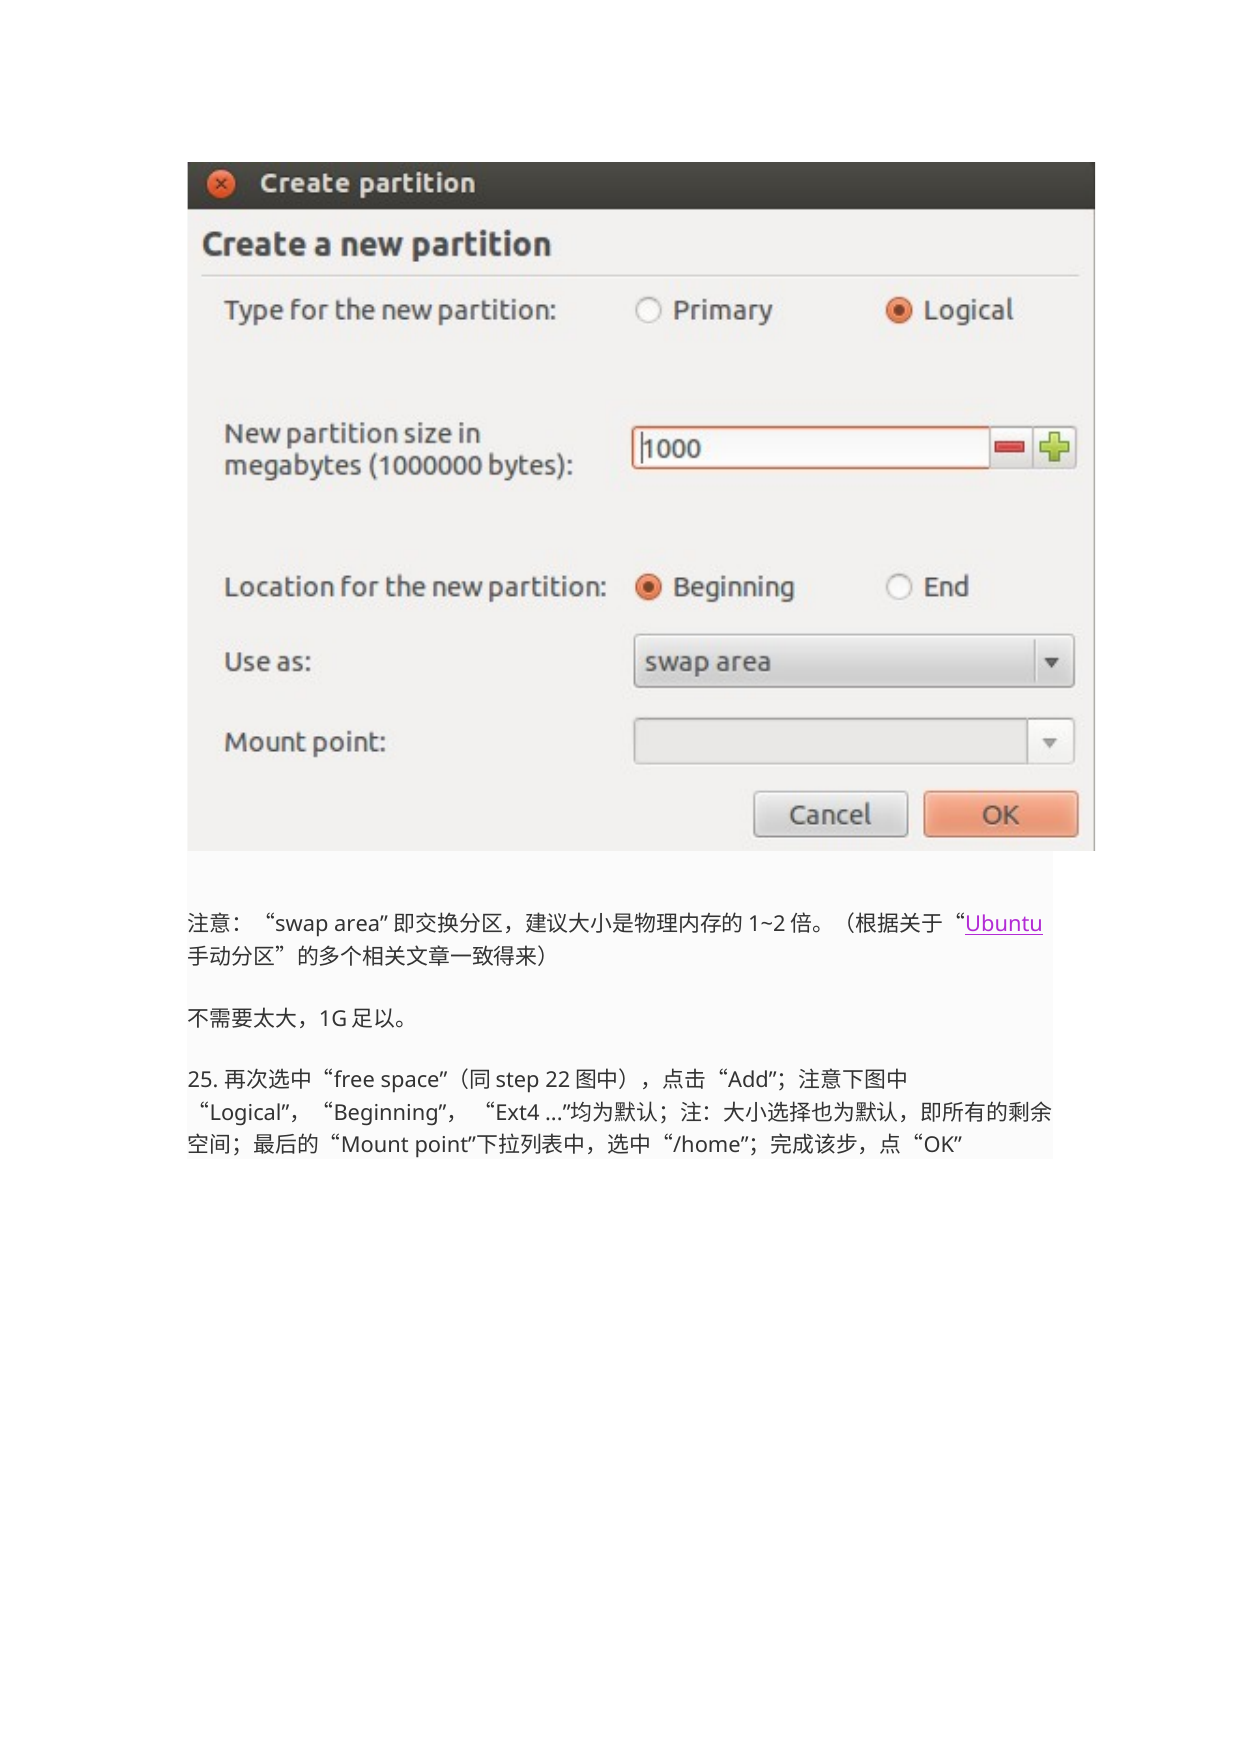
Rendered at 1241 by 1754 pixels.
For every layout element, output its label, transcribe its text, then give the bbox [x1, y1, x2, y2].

text 注意：“swap area” 即交换分区，建议大小是物理内存的1~2倍。（根据关于“Ubuntu手动分区”的多个相关文章一致得来） [187, 906, 1053, 971]
text 25. 再次选中“free space”（同step 22图中），点击“Add”；注意下图中“Logical”，“Beginning”， “Ext4 ...”均为默认；注：大小选择也为默认，即所有的剩余空间；最后的“Mount point”下拉列表中，选中“/home”；完成该步，点“OK” [187, 1062, 1053, 1159]
text 不需要太大，1G足以。 [187, 1000, 1053, 1033]
picture [187, 162, 1096, 851]
